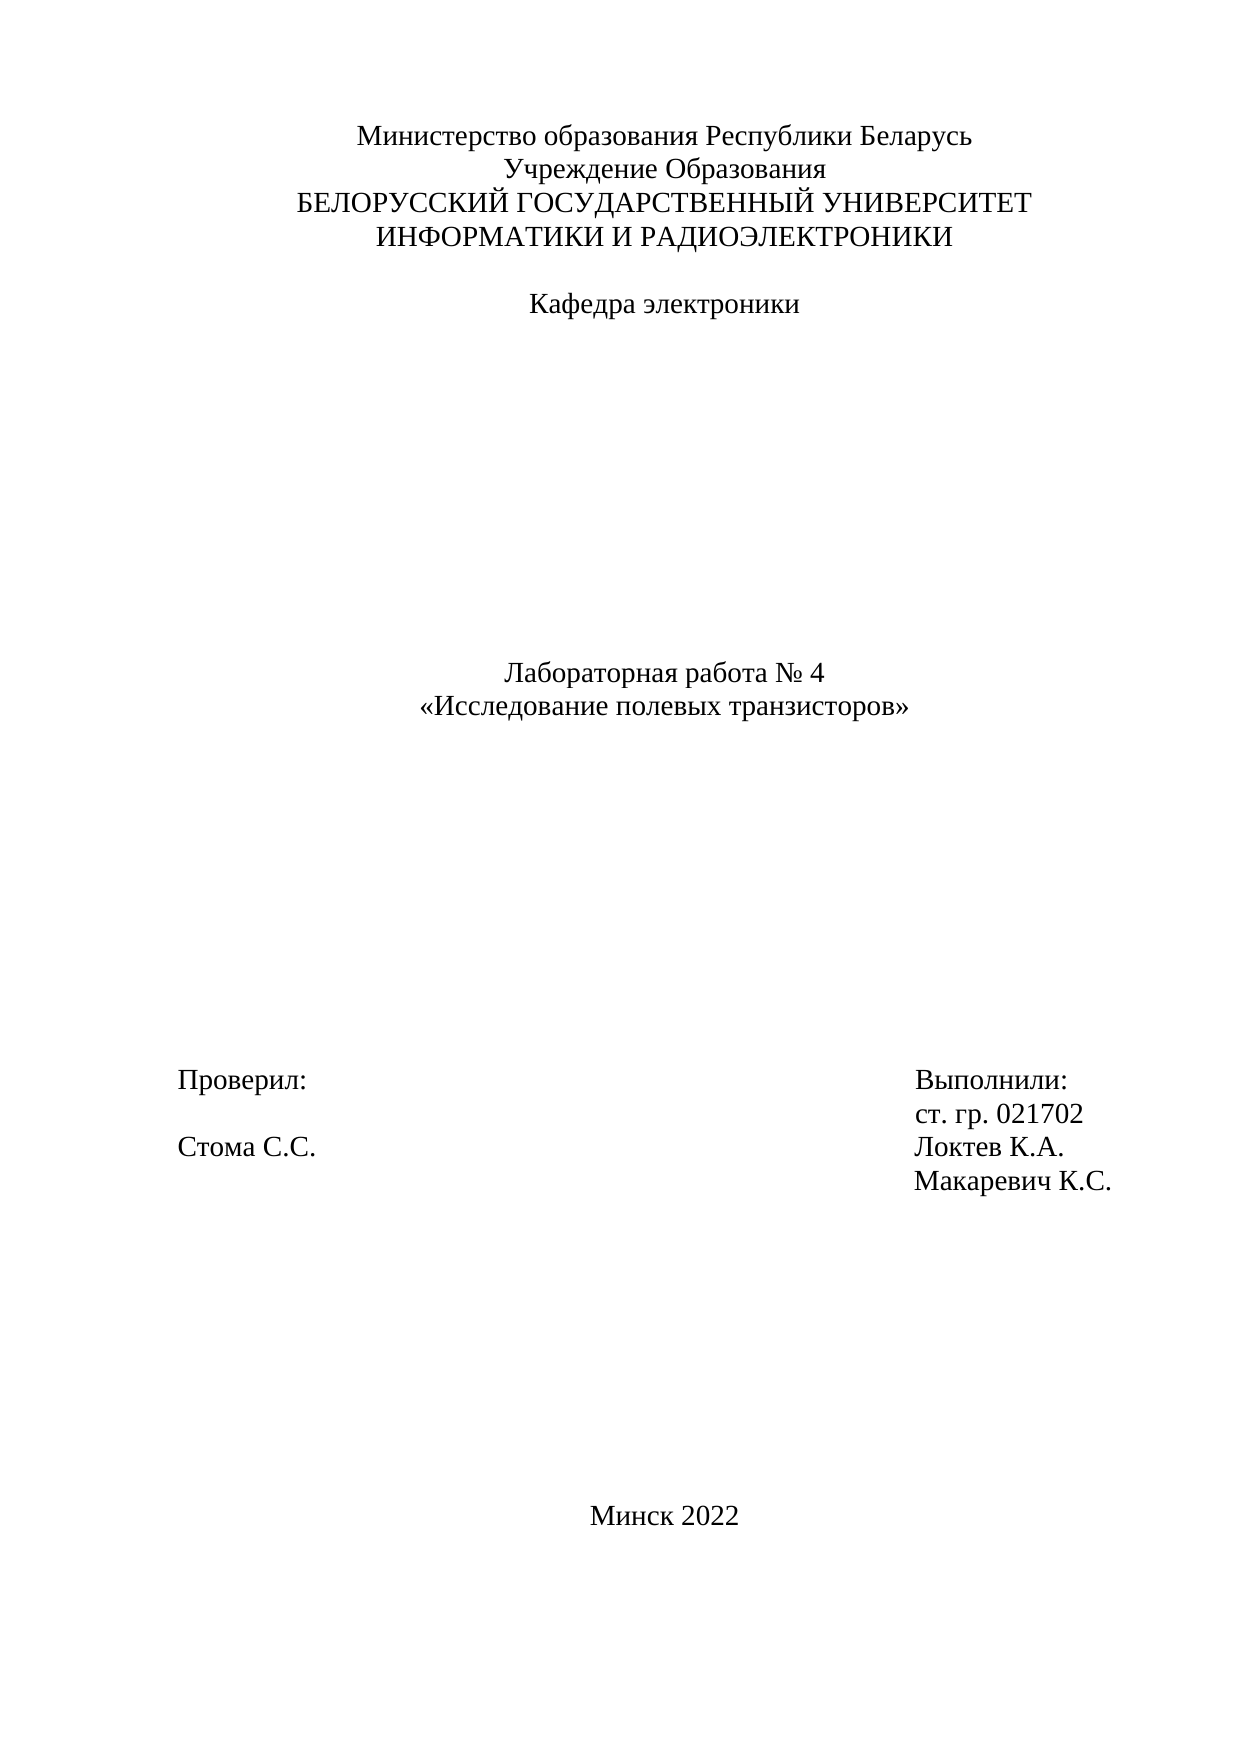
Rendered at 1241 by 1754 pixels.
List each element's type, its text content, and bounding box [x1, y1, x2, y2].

text БЕЛОРУССКИЙ ГОСУДАРСТВЕННЫЙ УНИВЕРСИТЕТ [177, 185, 1152, 219]
text Учреждение Образования [177, 152, 1152, 185]
text «Исследование полевых транзисторов» [895, 688, 1152, 722]
text Лабораторная работа № 4 [177, 655, 1152, 688]
text Кафедра электроники [177, 286, 1152, 319]
text Министерство образования Республики Беларусь [177, 118, 1152, 152]
text Стома С.С. Локтев К.А. [177, 1129, 1152, 1163]
text Минск 2022 [177, 1498, 1152, 1532]
text «Исследование полевых транзисторов» [177, 688, 434, 722]
text Макаревич К.С. [177, 1163, 1152, 1196]
text Проверил: Выполнили: [177, 1062, 1152, 1096]
text ИНФОРМАТИКИ И РАДИОЭЛЕКТРОНИКИ [177, 219, 1152, 252]
text ст. гр. 021702 [177, 1096, 1152, 1129]
